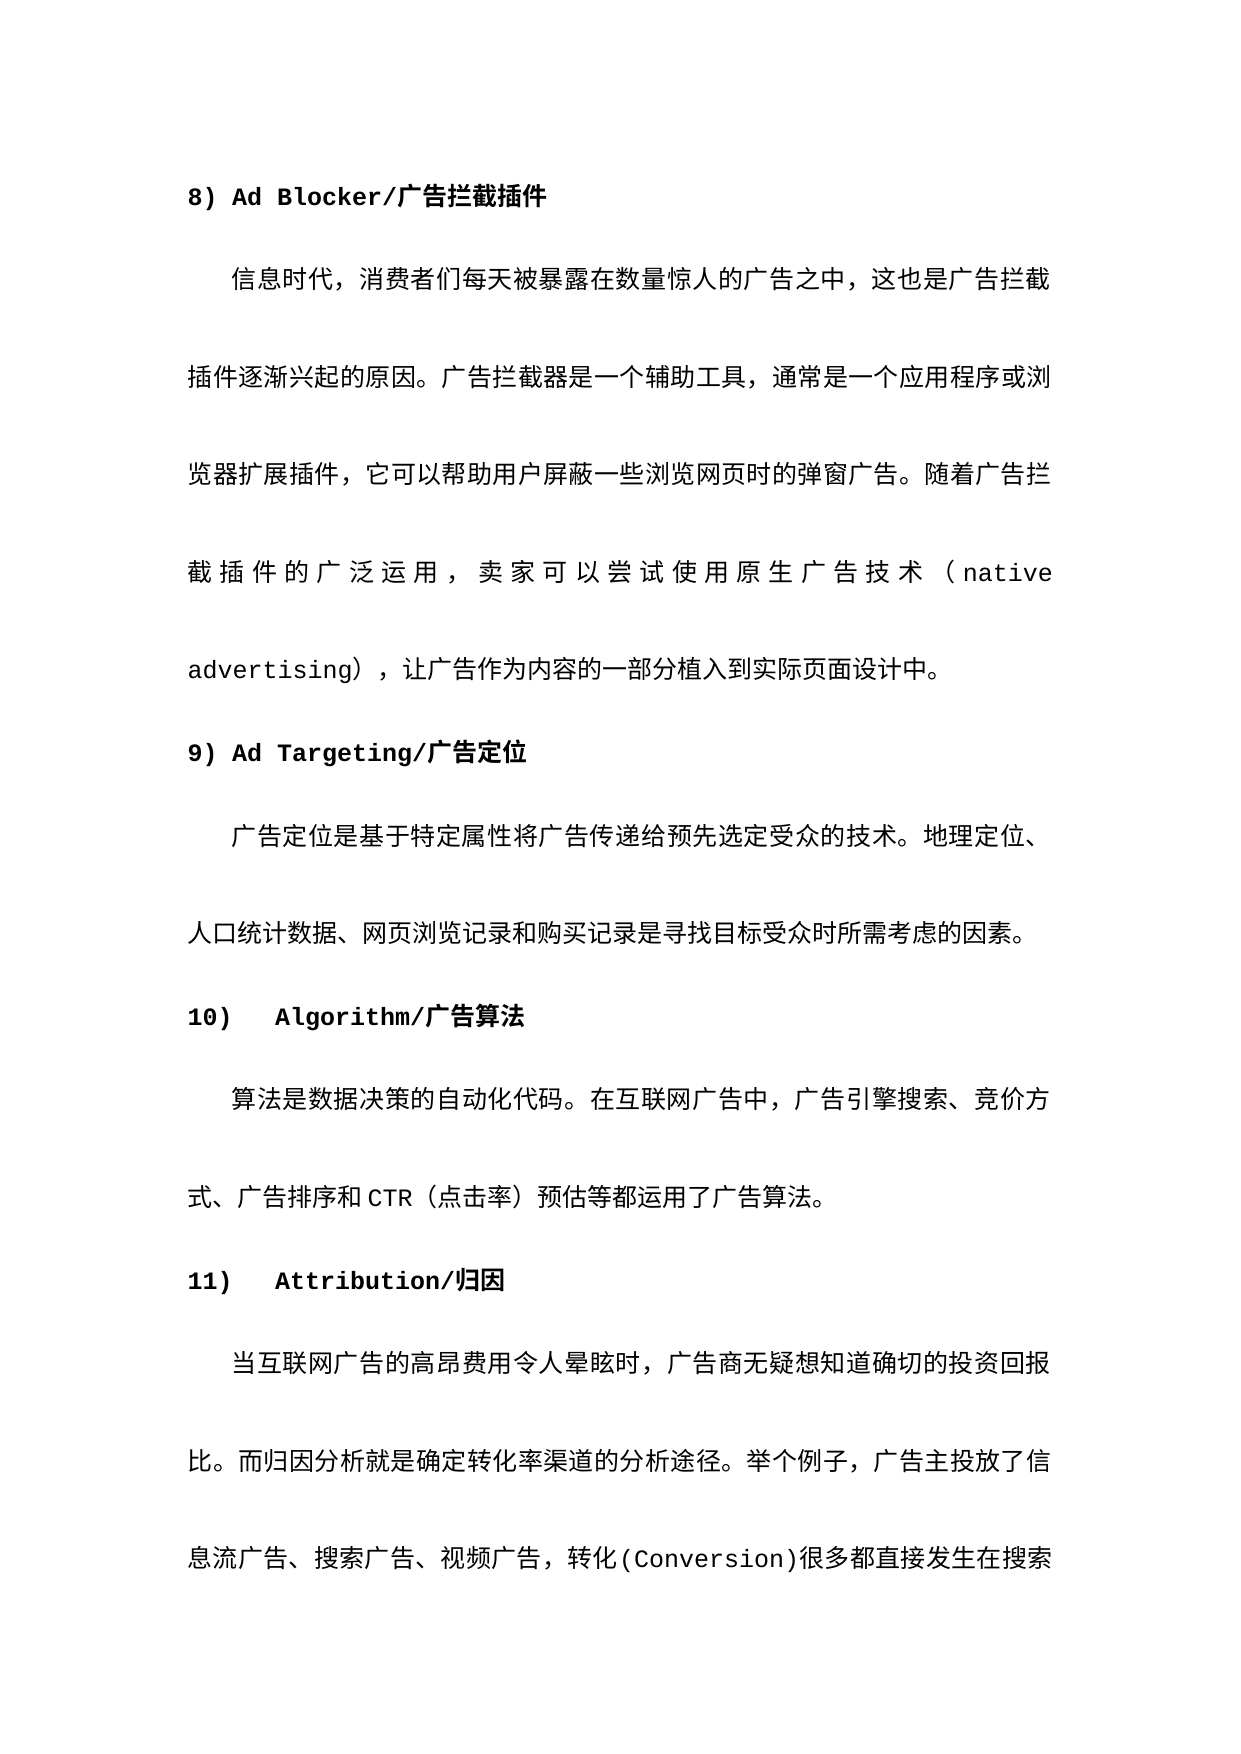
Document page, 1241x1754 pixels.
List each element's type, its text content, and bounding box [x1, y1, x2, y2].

text 信息时代，消费者们每天被暴露在数量惊人的广告之中，这也是广告拦截插件逐渐兴起的原因。广告拦截器是一个辅助工具，通常是一个应用程序或浏览器扩展插件，它可以帮助用户屏蔽一些浏览网页时的弹窗广告。随着广告拦截插件的广泛运用，卖家可以尝试使用原生广告技术（native advertising），让广告作为内容的一部分植入到实际页面设计中。 [187, 328, 1053, 783]
list Ad Blocker/广告拦截插件 [187, 245, 1053, 310]
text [187, 162, 1053, 227]
text 算法是数据决策的自动化代码。在互联网广告中，广告引擎搜索、竞价方式、广告排序和CTR（点击率）预估等都运用了广告算法。 [187, 1149, 1053, 1311]
list Attribution/归因 [187, 1329, 1053, 1394]
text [187, 1413, 1053, 1575]
list Algorithm/广告算法 [187, 1065, 1053, 1130]
list Ad Targeting/广告定位 [187, 802, 1053, 867]
text 广告定位是基于特定属性将广告传递给预先选定受众的技术。地理定位、人口统计数据、网页浏览记录和购买记录是寻找目标受众时所需考虑的因素。 [187, 885, 1053, 1047]
